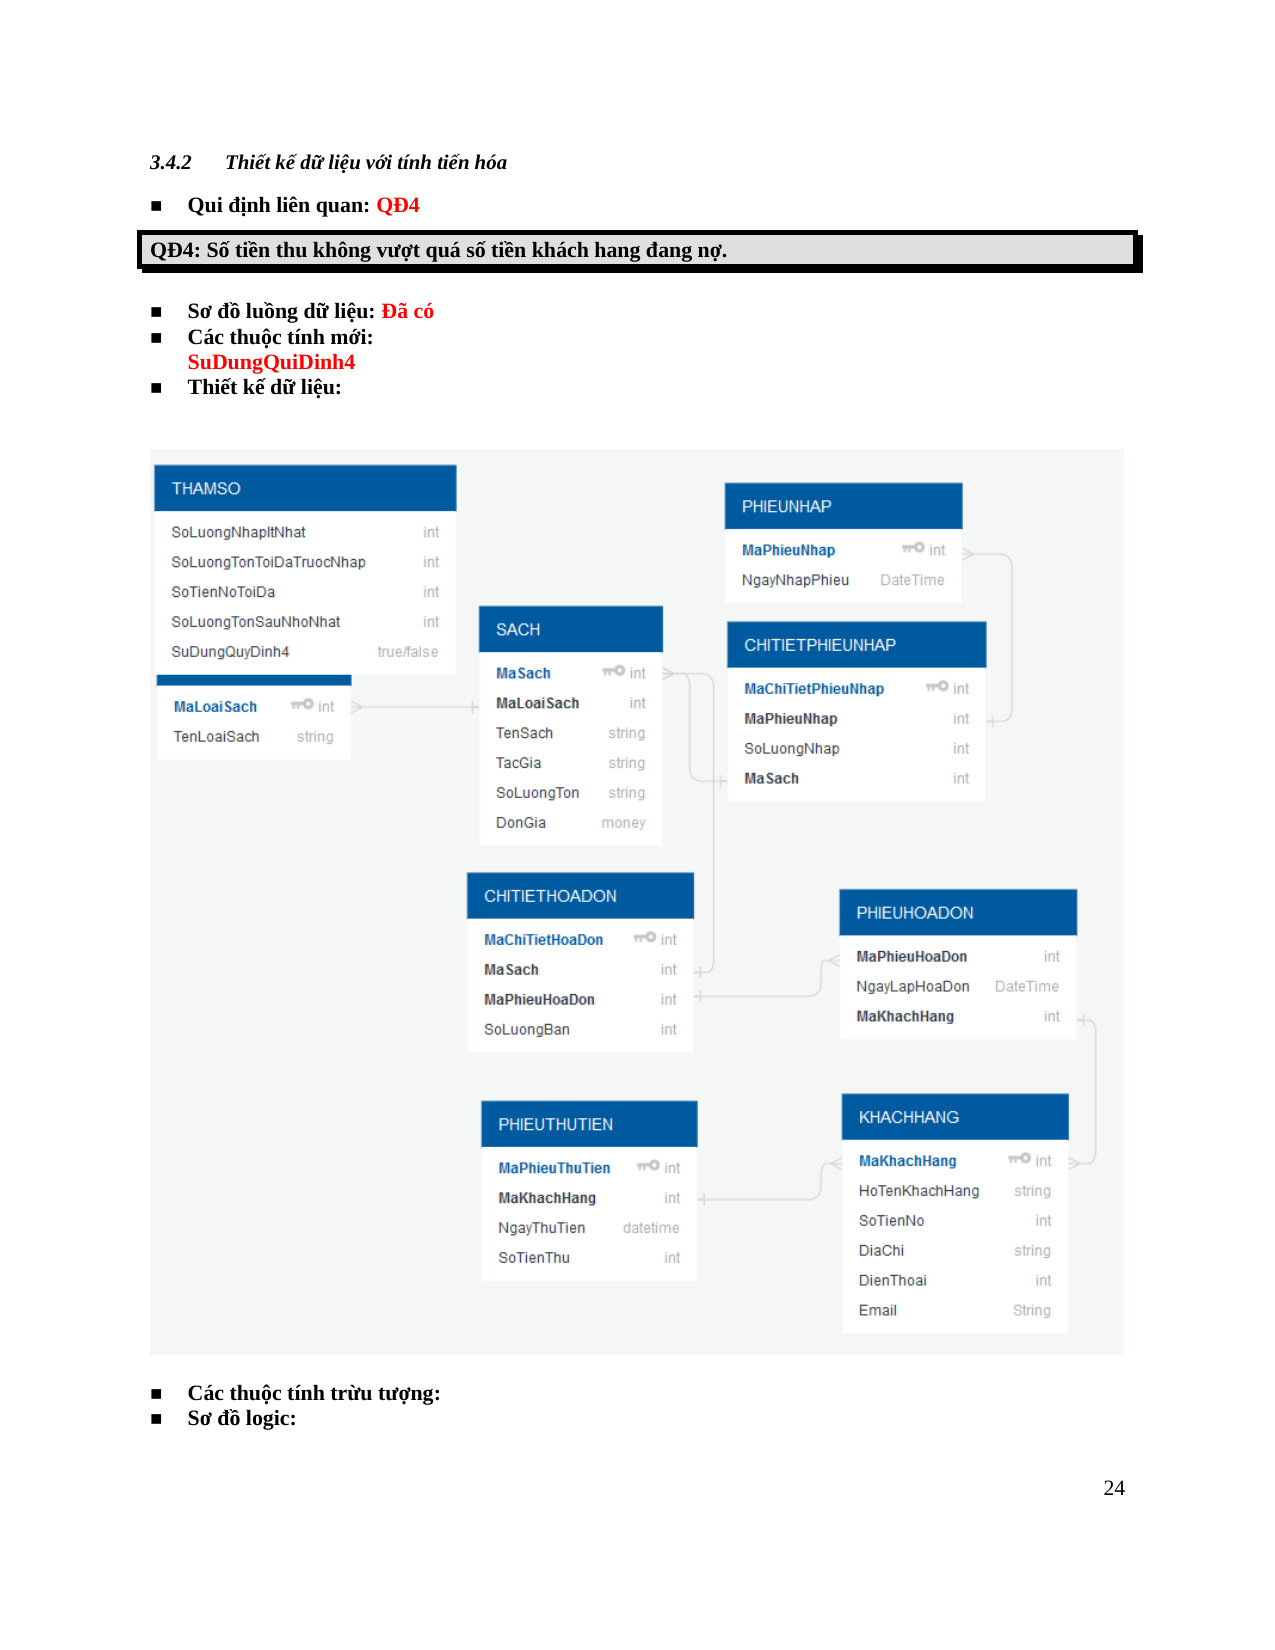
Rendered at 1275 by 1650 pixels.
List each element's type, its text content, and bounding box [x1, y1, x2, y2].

text Qui định liên quan: QĐ4 [150, 192, 1125, 217]
picture [150, 449, 1124, 1355]
text Sơ đồ logic: [150, 1405, 1125, 1431]
text QĐ4: Số tiền thu không vượt quá số tiền khách hang đang nợ. [142, 235, 1133, 264]
subtitle Thiết kế dữ liệu với tính tiến hóa [150, 150, 1125, 174]
text Sơ đồ luồng dữ liệu: Đã có [150, 298, 1125, 324]
list SuDungQuiDinh4 [187, 349, 1125, 374]
text Các thuộc tính trừu tượng: [150, 1380, 1125, 1405]
text Các thuộc tính mới: [150, 324, 1125, 349]
text Thiết kế dữ liệu: [150, 374, 1125, 399]
